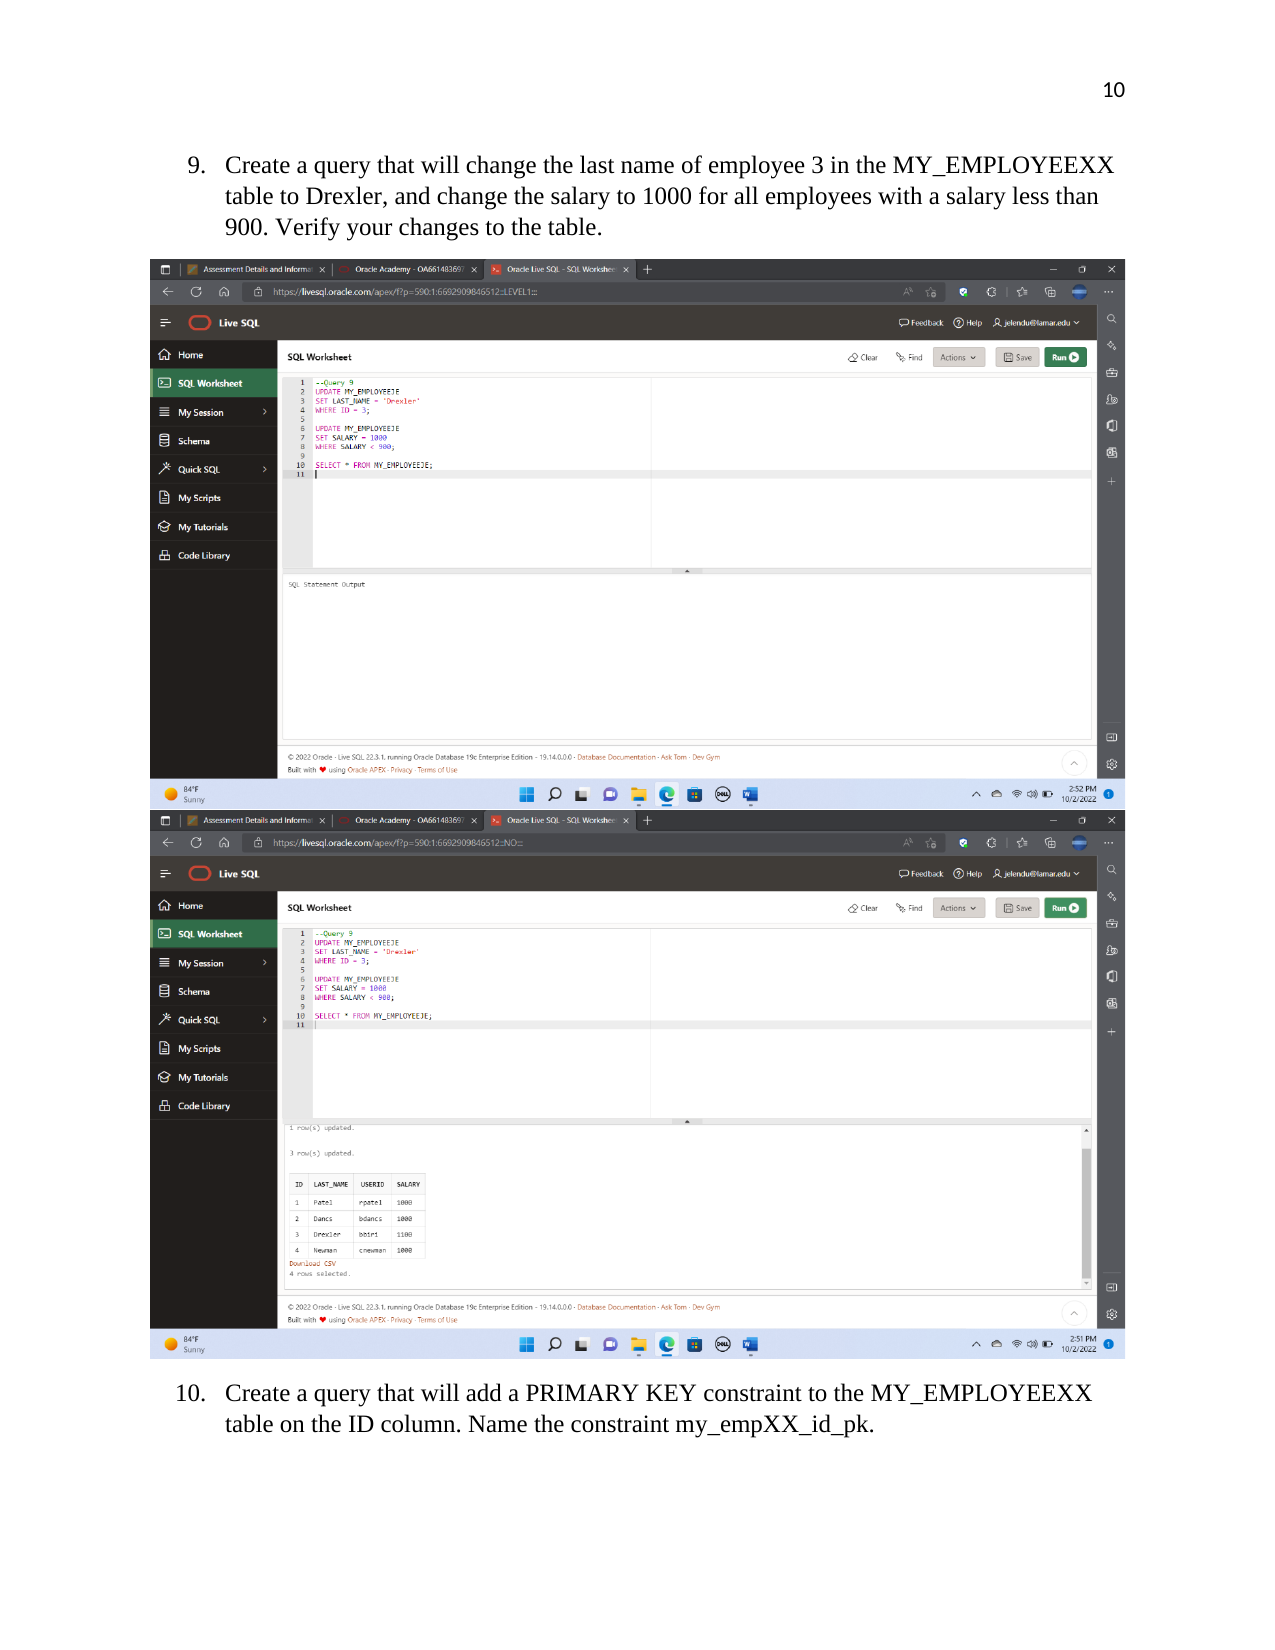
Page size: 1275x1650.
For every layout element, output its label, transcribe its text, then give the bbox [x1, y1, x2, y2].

text 10. Create a query that will add a PRIMARY KEY constraint to the MY_EMPLOYEEXX [150, 1378, 1125, 1406]
list Create a query that will change the last name of employee 3 in the MY_EMPLOYEEXX table to Drexler, and change the salary to 1000 for all employees with a salary less than 900. Verify your changes to the table. [187, 150, 1125, 241]
picture [150, 810, 1125, 1359]
text table on the ID column. Name the constraint my_empXX_id_pk. [150, 1409, 1125, 1437]
picture [150, 259, 1125, 809]
